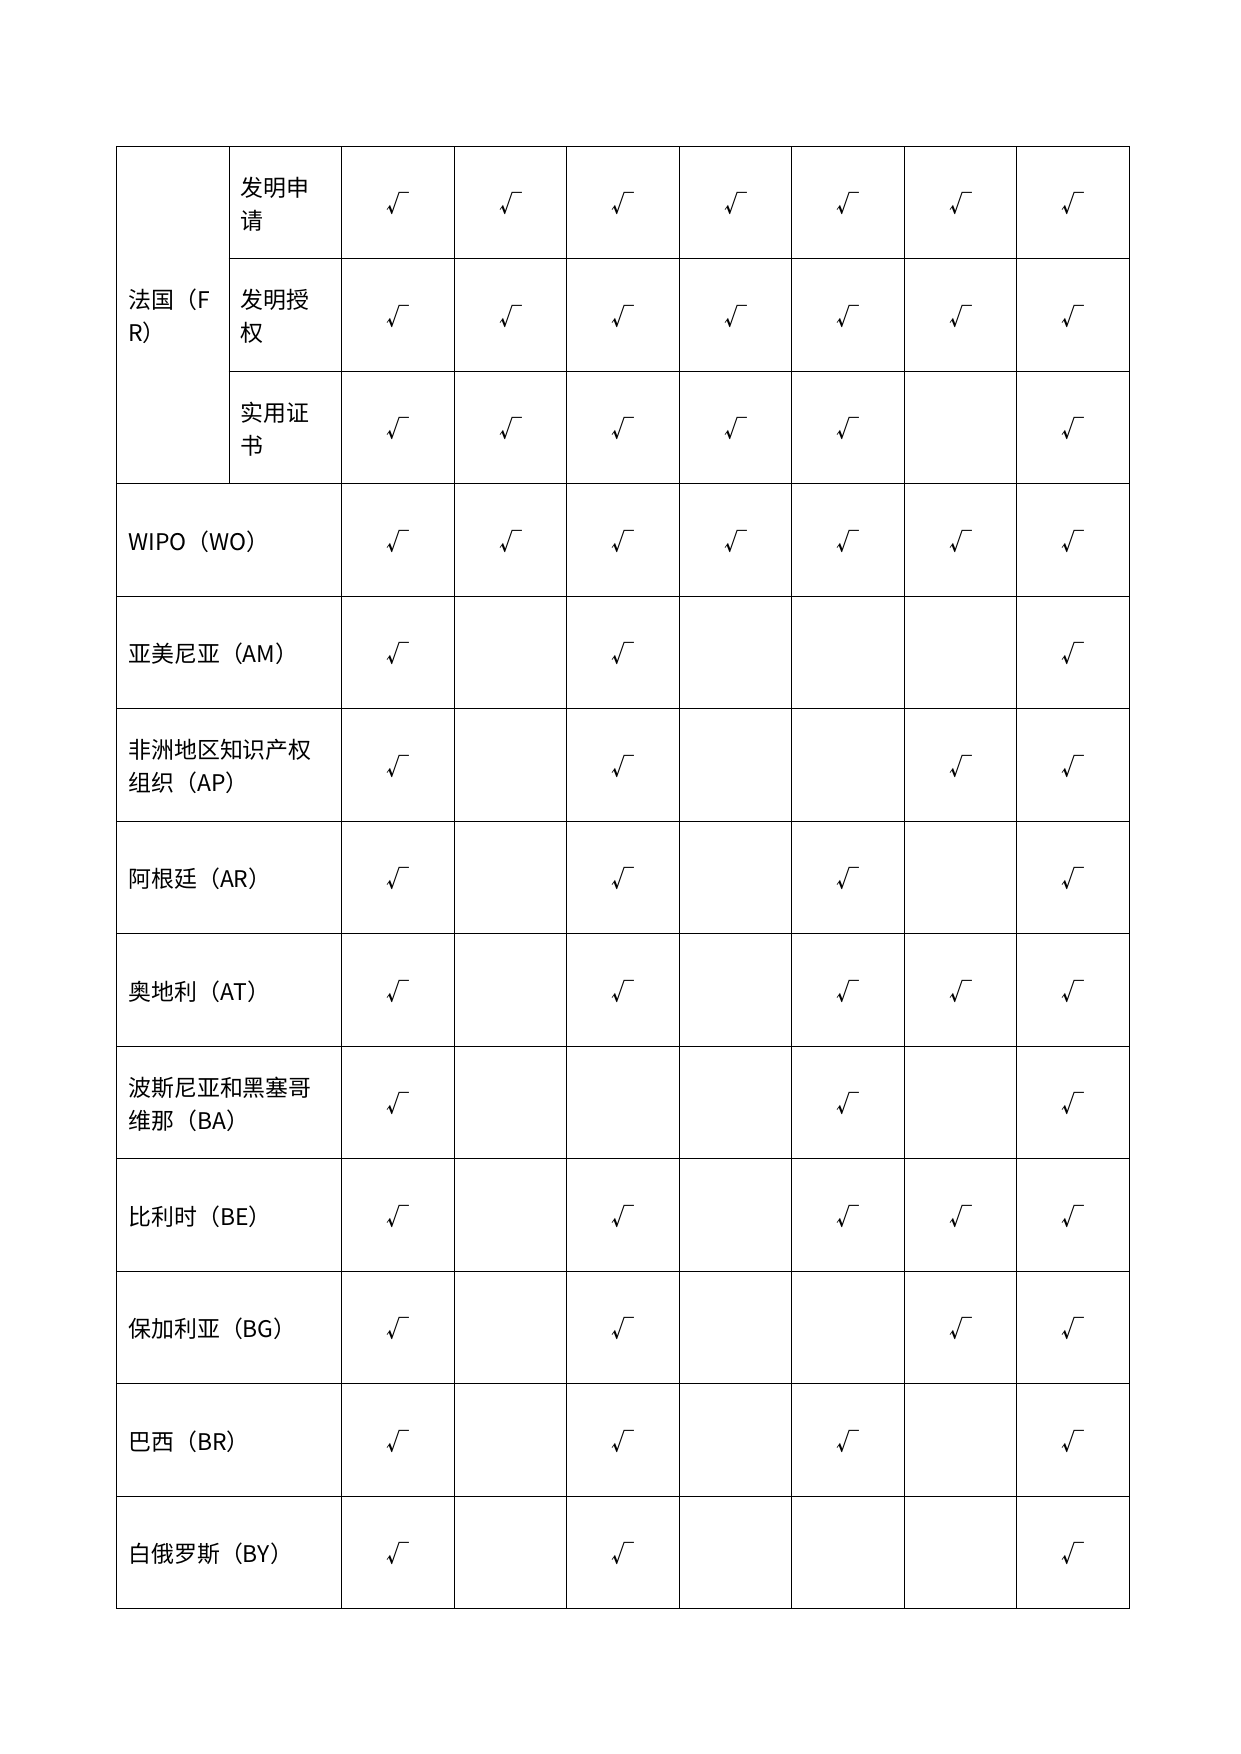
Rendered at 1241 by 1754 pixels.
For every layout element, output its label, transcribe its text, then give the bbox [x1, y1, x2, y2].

table_cell √ [792, 1384, 904, 1496]
table_cell √ [905, 147, 1016, 258]
table_cell √ [1017, 709, 1129, 821]
table_cell [680, 934, 791, 1046]
table_cell √ [342, 1159, 454, 1271]
table_cell √ [342, 1272, 454, 1383]
table_cell √ [342, 484, 454, 596]
table_cell [792, 1497, 904, 1608]
table_cell √ [1017, 597, 1129, 708]
table_cell √ [567, 1159, 679, 1271]
table_cell √ [905, 1272, 1016, 1383]
table_cell √ [342, 934, 454, 1046]
table_cell [455, 1272, 566, 1383]
table_cell √ [792, 372, 904, 483]
table_cell √ [455, 147, 566, 258]
table_cell √ [342, 597, 454, 708]
table_cell 亚美尼亚（AM） [117, 597, 341, 708]
table_cell √ [1017, 372, 1129, 483]
table_cell [792, 1272, 904, 1383]
table_cell √ [792, 147, 904, 258]
table_cell √ [905, 1159, 1016, 1271]
table_cell [455, 1497, 566, 1608]
table_cell [905, 822, 1016, 933]
table_cell [680, 1159, 791, 1271]
table_cell √ [1017, 1384, 1129, 1496]
table_cell √ [567, 1497, 679, 1608]
table_cell [905, 372, 1016, 483]
table_cell 奥地利（AT） [117, 934, 341, 1046]
table_cell √ [1017, 1159, 1129, 1271]
table_cell √ [680, 372, 791, 483]
table_cell √ [455, 484, 566, 596]
table_cell √ [905, 259, 1016, 371]
table_cell 发明授权 [230, 259, 341, 371]
table_cell [455, 1384, 566, 1496]
table_cell √ [567, 147, 679, 258]
table_cell 巴西（BR） [117, 1384, 341, 1496]
table_cell [455, 822, 566, 933]
table_cell √ [567, 259, 679, 371]
table_cell [455, 597, 566, 708]
table_cell √ [567, 484, 679, 596]
table_cell [680, 1272, 791, 1383]
table_cell √ [792, 259, 904, 371]
table_cell √ [342, 822, 454, 933]
table_cell [905, 1047, 1016, 1158]
table_cell √ [567, 1272, 679, 1383]
table_cell [455, 1159, 566, 1271]
table_cell √ [1017, 934, 1129, 1046]
table_cell [455, 1047, 566, 1158]
table_cell √ [567, 1384, 679, 1496]
table_cell [680, 597, 791, 708]
table_cell √ [567, 934, 679, 1046]
table_cell √ [905, 934, 1016, 1046]
table_cell √ [680, 259, 791, 371]
table_cell 白俄罗斯（BY） [117, 1497, 341, 1608]
table_cell 非洲地区知识产权组织（AP） [117, 709, 341, 821]
table_cell 阿根廷（AR） [117, 822, 341, 933]
table_cell √ [455, 372, 566, 483]
table_cell √ [567, 822, 679, 933]
table_cell [905, 1497, 1016, 1608]
table_cell √ [455, 259, 566, 371]
table_cell √ [1017, 822, 1129, 933]
table_cell WIPO（WO） [117, 484, 341, 596]
table_cell [792, 597, 904, 708]
table_cell [680, 709, 791, 821]
table_cell [455, 934, 566, 1046]
table_cell √ [792, 484, 904, 596]
table_cell √ [1017, 1272, 1129, 1383]
table_cell [905, 597, 1016, 708]
table_cell √ [1017, 1497, 1129, 1608]
table_cell [792, 709, 904, 821]
table_cell √ [1017, 259, 1129, 371]
table_cell √ [342, 372, 454, 483]
table_cell √ [1017, 484, 1129, 596]
table_cell √ [792, 1047, 904, 1158]
table_cell [680, 1047, 791, 1158]
table_cell √ [905, 709, 1016, 821]
table_cell 波斯尼亚和黑塞哥维那（BA） [117, 1047, 341, 1158]
table_cell √ [905, 484, 1016, 596]
table_cell √ [342, 1384, 454, 1496]
table_cell √ [567, 709, 679, 821]
table_cell 比利时（BE） [117, 1159, 341, 1271]
table_cell √ [1017, 147, 1129, 258]
table_cell √ [792, 822, 904, 933]
table_cell √ [567, 372, 679, 483]
table_cell [680, 1497, 791, 1608]
table_cell √ [680, 484, 791, 596]
table_cell [455, 709, 566, 821]
table_cell 保加利亚（BG） [117, 1272, 341, 1383]
table_cell √ [792, 1159, 904, 1271]
table_cell √ [1017, 1047, 1129, 1158]
table_cell 法国（FR） [117, 147, 229, 483]
table_cell [680, 822, 791, 933]
table_cell 实用证书 [230, 372, 341, 483]
table_cell √ [342, 1497, 454, 1608]
table_cell √ [342, 147, 454, 258]
table_cell √ [680, 147, 791, 258]
table_cell [680, 1384, 791, 1496]
table_cell √ [567, 597, 679, 708]
table_cell [567, 1047, 679, 1158]
table_cell √ [342, 709, 454, 821]
table_cell √ [342, 1047, 454, 1158]
table_cell √ [792, 934, 904, 1046]
table_cell 发明申请 [230, 147, 341, 258]
table_cell [905, 1384, 1016, 1496]
table_cell √ [342, 259, 454, 371]
